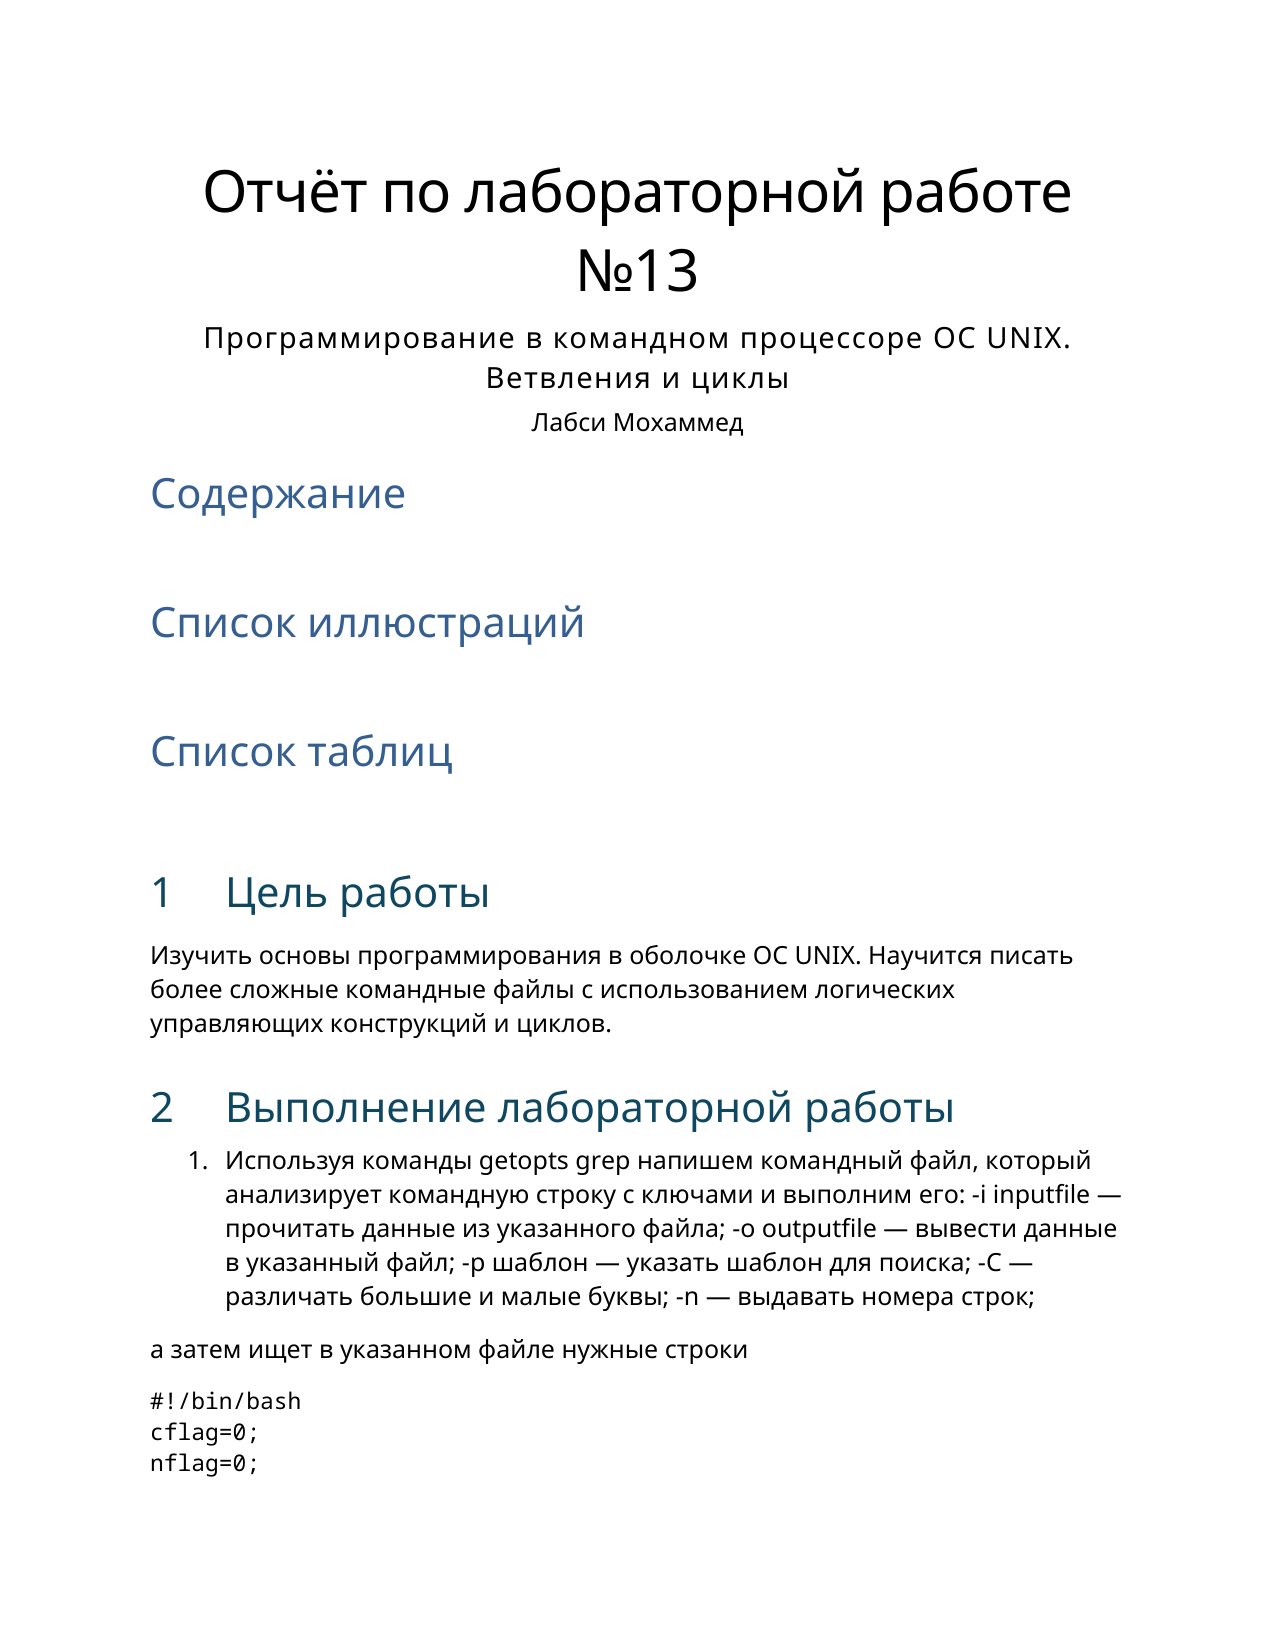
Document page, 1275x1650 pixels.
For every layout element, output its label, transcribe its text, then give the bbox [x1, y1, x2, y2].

text Лабси Мохаммед [150, 405, 1125, 439]
subtitle Программирование в командном процессоре ОС UNIX. Ветвления и циклы [150, 317, 1125, 397]
list Используя команды getopts grep напишем командный файл, который анализирует командную строку с ключами и выполним его: -i inputfile — прочитать данные из указанного файла; -o outputfile — вывести данные в указанный файл; -p шаблон — указать шаблон для поиска; -C — различать большие и малые буквы; -n — выдавать номера строк; [187, 1143, 1125, 1313]
subtitle 1 Цель работы [150, 862, 1125, 919]
text а затем ищет в указанном файле нужные строки [150, 1332, 1125, 1366]
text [150, 1385, 1125, 1478]
title Отчёт по лабораторной работе №13 [150, 150, 1125, 309]
text Изучить основы программирования в оболочке ОС UNIX. Научится писать более сложные командные файлы с использованием логических управляющих конструкций и циклов. [150, 938, 1125, 1040]
subtitle 2 Выполнение лабораторной работы [150, 1078, 1125, 1134]
